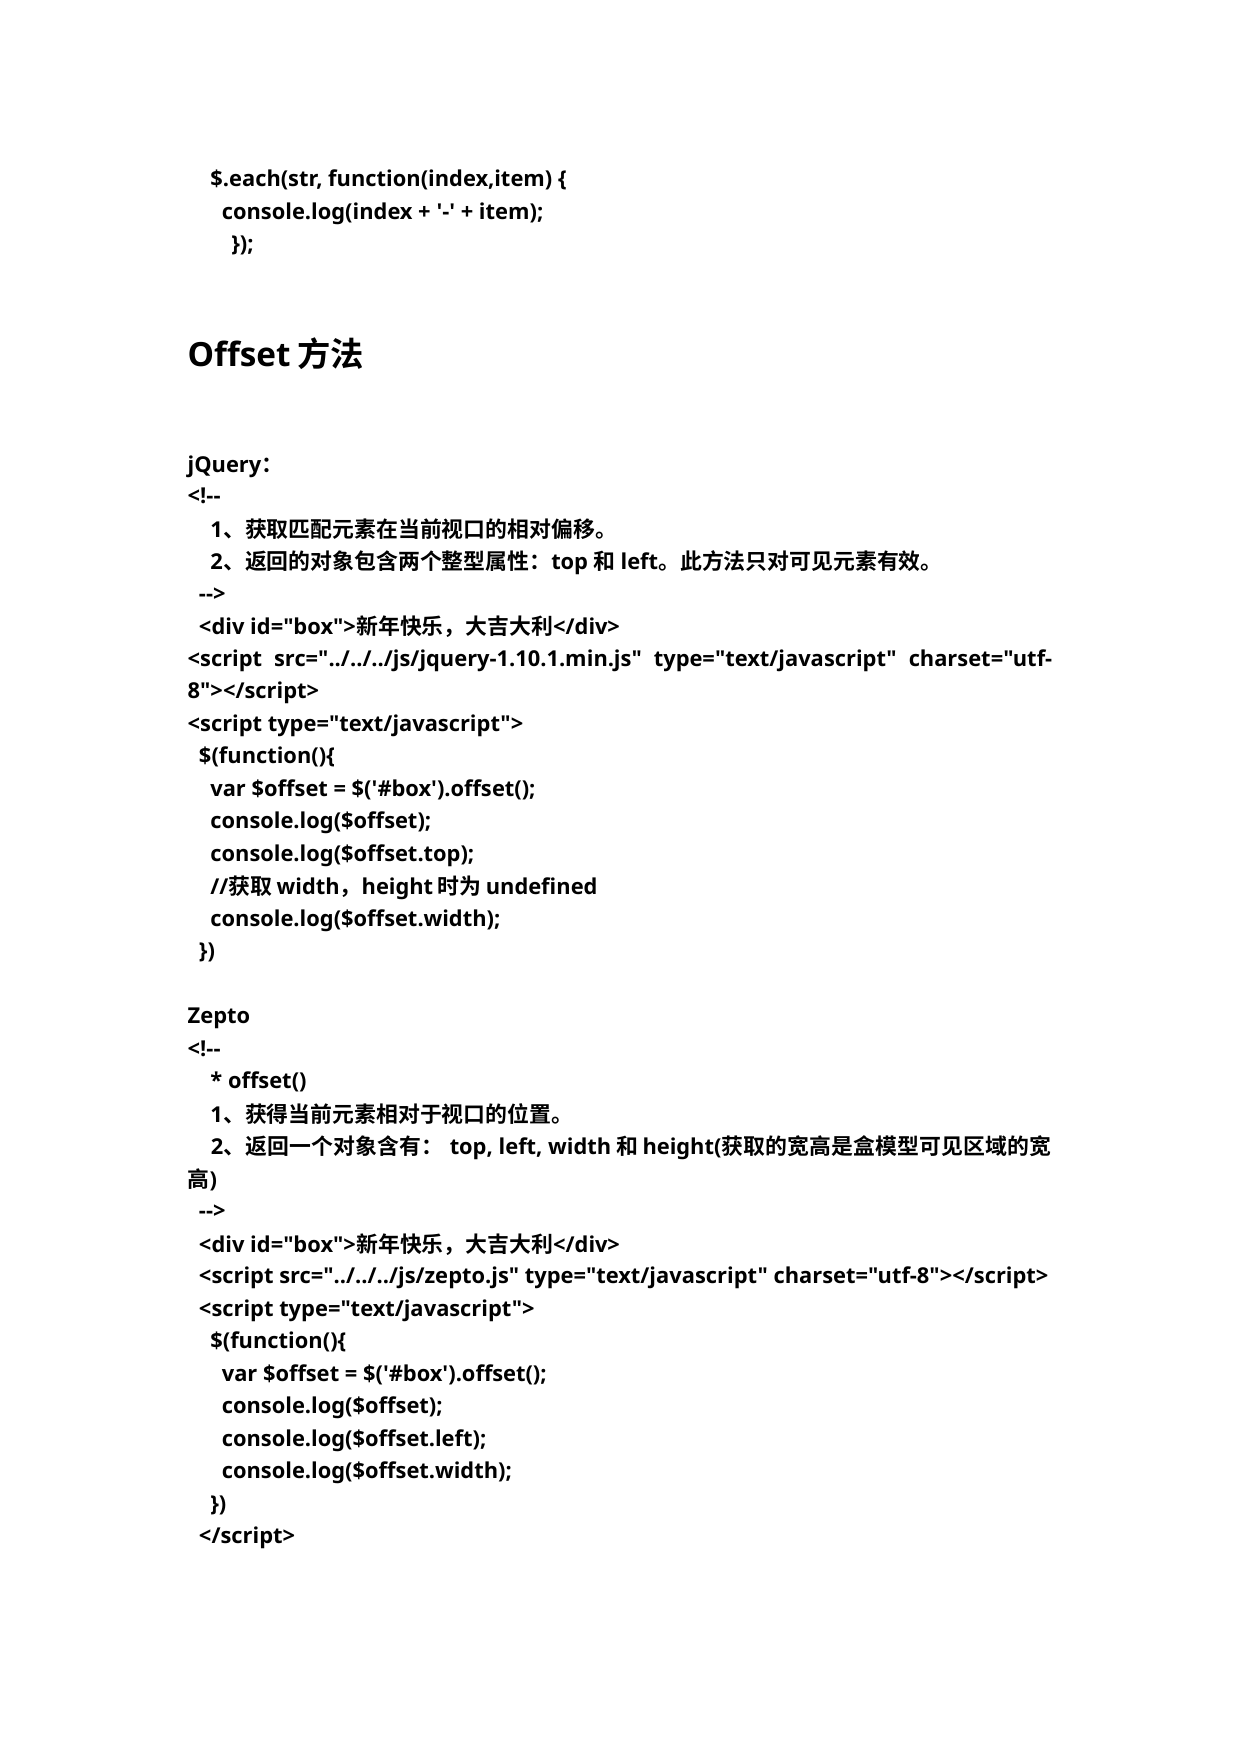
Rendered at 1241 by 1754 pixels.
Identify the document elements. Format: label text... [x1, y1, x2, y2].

text $.each(str, function(index,item) { [187, 162, 1053, 194]
text 1、获得当前元素相对于视口的位置。 [187, 1096, 1053, 1129]
text <div id="box">新年快乐，大吉大利</div> [187, 1226, 1053, 1259]
text console.log($offset); [187, 804, 1053, 836]
text console.log($offset); [187, 1389, 1053, 1421]
text console.log($offset.top); [187, 836, 1053, 869]
text 2、返回一个对象含有： top, left, width和height(获取的宽高是盒模型可见区域的宽高) [187, 1129, 1053, 1194]
text console.log($offset.width); [187, 1454, 1053, 1486]
text $(function(){ [187, 739, 1053, 771]
text </script> [187, 1519, 1053, 1551]
text <script src="../../../js/jquery-1.10.1.min.js" type="text/javascript" charset="utf-8"></script> [187, 641, 1053, 706]
text jQuery： [187, 446, 1053, 479]
text --> [187, 576, 1053, 609]
text //获取width，height时为undefined [187, 869, 1053, 901]
text Zepto [187, 999, 1053, 1031]
text }) [187, 1486, 1053, 1519]
text <!-- [187, 479, 1053, 511]
text <script type="text/javascript"> [187, 1291, 1053, 1324]
text }) [187, 934, 1053, 966]
text --> [187, 1194, 1053, 1226]
text console.log($offset.width); [187, 901, 1053, 934]
text <!-- [187, 1031, 1053, 1064]
text * offset() [187, 1064, 1053, 1096]
subtitle Offset方法 [187, 319, 1053, 384]
text }); [187, 227, 1053, 259]
text 2、返回的对象包含两个整型属性：top 和 left。此方法只对可见元素有效。 [187, 544, 1053, 576]
text 1、获取匹配元素在当前视口的相对偏移。 [187, 511, 1053, 544]
text <script type="text/javascript"> [187, 706, 1053, 739]
text <div id="box">新年快乐，大吉大利</div> [187, 609, 1053, 641]
text var $offset = $('#box').offset(); [187, 1356, 1053, 1389]
text $(function(){ [187, 1324, 1053, 1356]
text <script src="../../../js/zepto.js" type="text/javascript" charset="utf-8"></script> [187, 1259, 1053, 1291]
text var $offset = $('#box').offset(); [187, 771, 1053, 804]
text console.log(index + '-' + item); [187, 194, 1053, 227]
text console.log($offset.left); [187, 1421, 1053, 1454]
